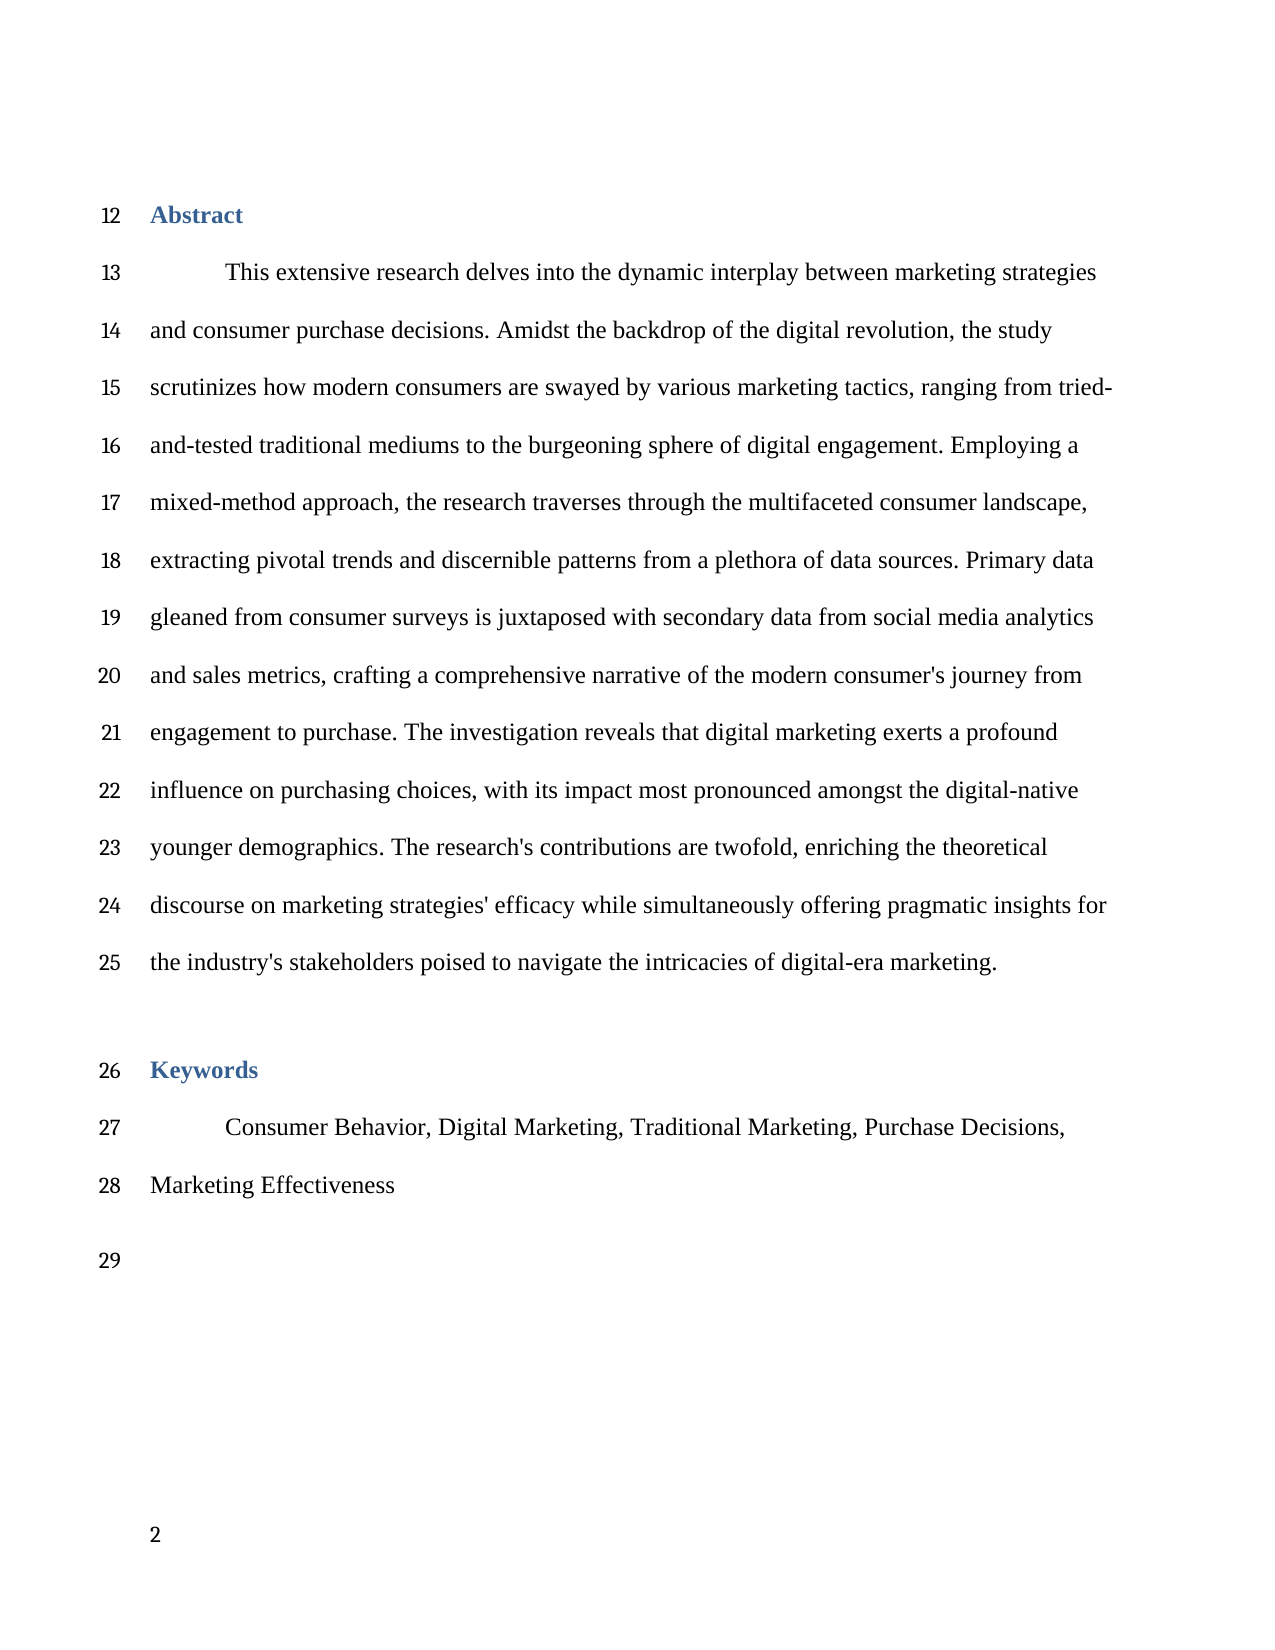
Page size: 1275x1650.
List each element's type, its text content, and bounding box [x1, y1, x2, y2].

subtitle Keywords [150, 1055, 1125, 1084]
subtitle Abstract [150, 200, 1125, 229]
text This extensive research delves into the dynamic interplay between marketing strategies and consumer purchase decisions. Amidst the backdrop of the digital revolution, the study scrutinizes how modern consumers are swayed by various marketing tactics, ranging from tried-and-tested traditional mediums to the burgeoning sphere of digital engagement. Employing a mixed-method approach, the research traverses through the multifaceted consumer landscape, extracting pivotal trends and discernible patterns from a plethora of data sources. Primary data gleaned from consumer surveys is juxtaposed with secondary data from social media analytics and sales metrics, crafting a comprehensive narrative of the modern consumer's journey from engagement to purchase. The investigation reveals that digital marketing exerts a profound influence on purchasing choices, with its impact most pronounced amongst the digital-native younger demographics. The research's contributions are twofold, enriching the theoretical discourse on marketing strategies' efficacy while simultaneously offering pragmatic insights for the industry's stakeholders poised to navigate the intricacies of digital-era marketing. [150, 257, 1125, 976]
text Consumer Behavior, Digital Marketing, Traditional Marketing, Purchase Decisions, Marketing Effectiveness [150, 1112, 1125, 1199]
